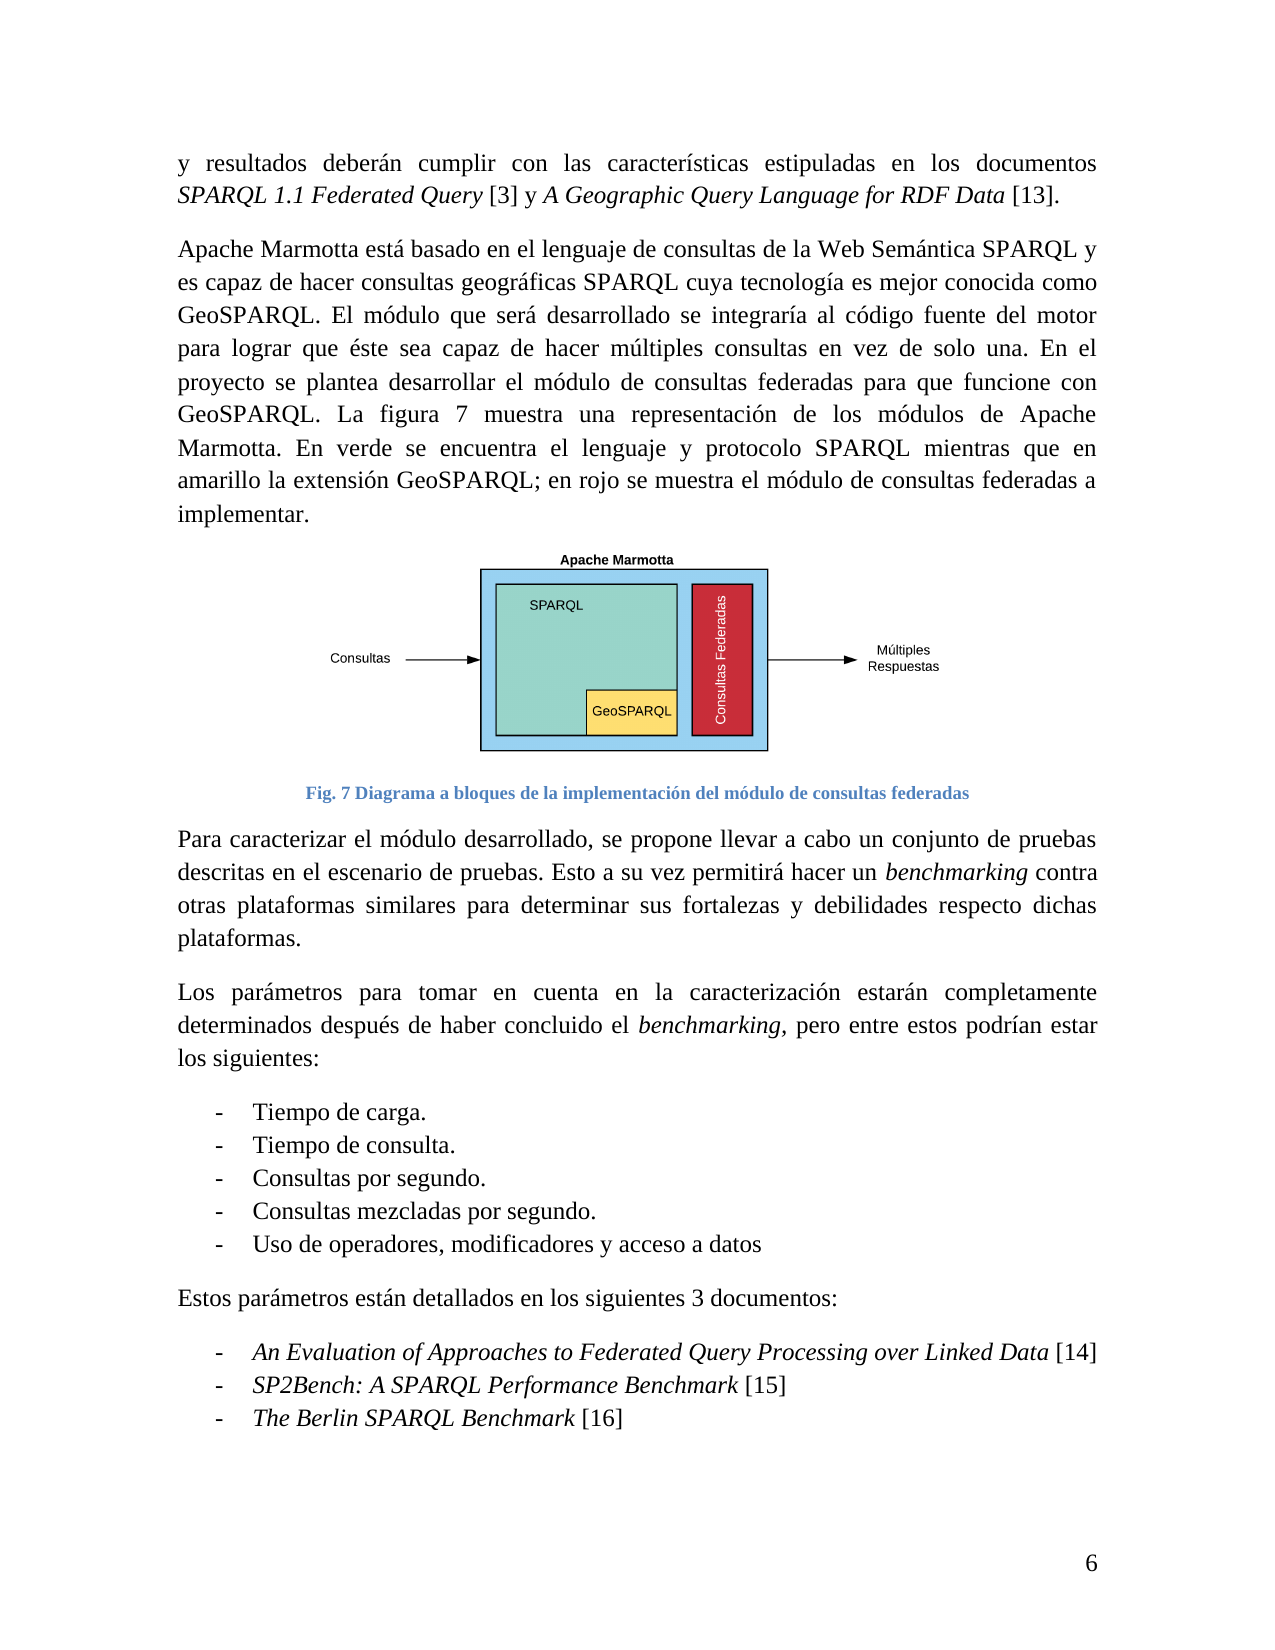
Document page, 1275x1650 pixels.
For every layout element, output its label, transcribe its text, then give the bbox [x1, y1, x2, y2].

list The Berlin SPARQL Benchmark [215, 1403, 1098, 1432]
text Apache Marmotta está basado en el lenguaje de consultas de la Web Semántica SPARQL y es capaz de hacer consultas geográficas SPARQL cuya tecnología es mejor conocida como GeoSPARQL. El módulo que será desarrollado se integraría al código fuente del motor para lograr que éste sea capaz de hacer múltiples consultas en vez de solo una. En el proyecto se plantea desarrollar el módulo de consultas federadas para que funcione con GeoSPARQL. La figura 7 muestra una representación de los módulos de Apache Marmotta. En verde se encuentra el lenguaje y protocolo SPARQL mientras que en amarillo la extensión GeoSPARQL; en rojo se muestra el módulo de consultas federadas a implementar. [177, 234, 1098, 527]
text Fig. 7 Diagrama a bloques de la implementación del módulo de consultas federadas [177, 782, 1098, 804]
list Tiempo de carga. [215, 1097, 1098, 1126]
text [177, 148, 1098, 209]
list Uso de operadores, modificadores y acceso a datos [215, 1229, 1098, 1258]
text Para caracterizar el módulo desarrollado, se propone llevar a cabo un conjunto de pruebas descritas en el escenario de pruebas. Esto a su vez permitirá hacer un benchmarking contra otras plataformas similares para determinar sus fortalezas y debilidades respecto dichas plataformas. [177, 824, 1098, 952]
list Consultas por segundo. [215, 1163, 1098, 1192]
text Estos parámetros están detallados en los siguientes 3 documentos: [177, 1283, 1098, 1312]
list SP2Bench: A SPARQL Performance Benchmark [215, 1370, 1098, 1399]
list Tiempo de consulta. [215, 1130, 1098, 1159]
list Consultas mezcladas por segundo. [215, 1196, 1098, 1225]
picture [321, 552, 954, 757]
list An Evaluation of Approaches to Federated Query Processing over Linked Data [215, 1337, 1098, 1366]
text Los parámetros para tomar en cuenta en la caracterización estarán completamente determinados después de haber concluido el benchmarking, pero entre estos podrían estar los siguientes: [177, 977, 1098, 1072]
